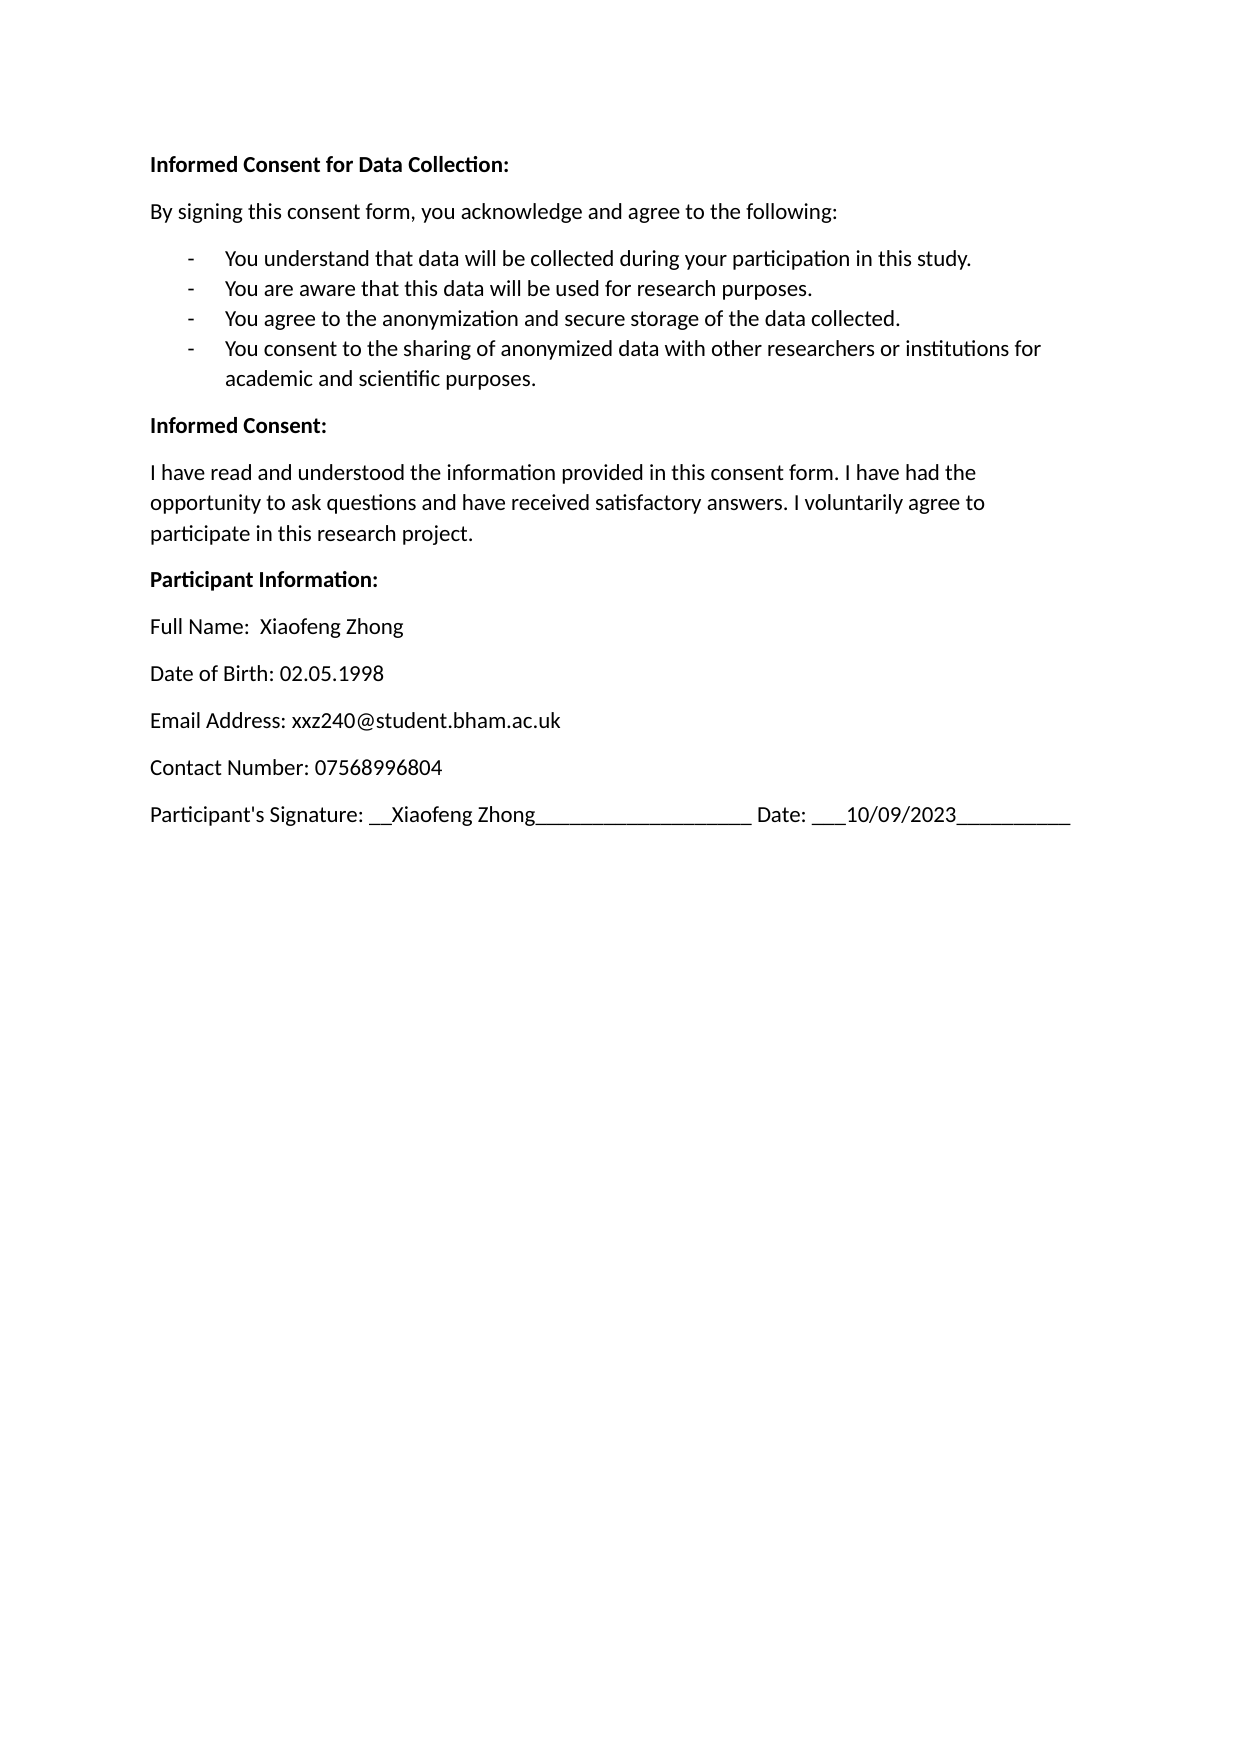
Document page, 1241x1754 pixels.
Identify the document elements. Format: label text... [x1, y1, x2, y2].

list You understand that data will be collected during your participation in this study. [187, 244, 1090, 272]
text Informed Consent for Data Collection: [150, 150, 1090, 178]
text Date of Birth: 02.05.1998 [150, 659, 1090, 687]
text I have read and understood the information provided in this consent form. I have had the opportunity to ask questions and have received satisfactory answers. I voluntarily agree to participate in this research project. [150, 458, 1090, 547]
text Participant's Signature: __Xiaofeng Zhong___________________ Date: ___10/09/2023__________ [150, 800, 1090, 828]
text Contact Number: 07568996804 [150, 753, 1090, 781]
list You consent to the sharing of anonymized data with other researchers or institutions for academic and scientific purposes. [187, 334, 1090, 393]
text By signing this consent form, you acknowledge and agree to the following: [150, 197, 1090, 225]
text Participant Information: [150, 566, 1090, 594]
text Full Name: Xiaofeng Zhong [150, 612, 1090, 641]
text Informed Consent: [150, 411, 1090, 439]
list You agree to the anonymization and secure storage of the data collected. [187, 304, 1090, 332]
text Email Address: xxz240@student.bham.ac.uk [150, 706, 1090, 734]
list You are aware that this data will be used for research purposes. [187, 274, 1090, 302]
